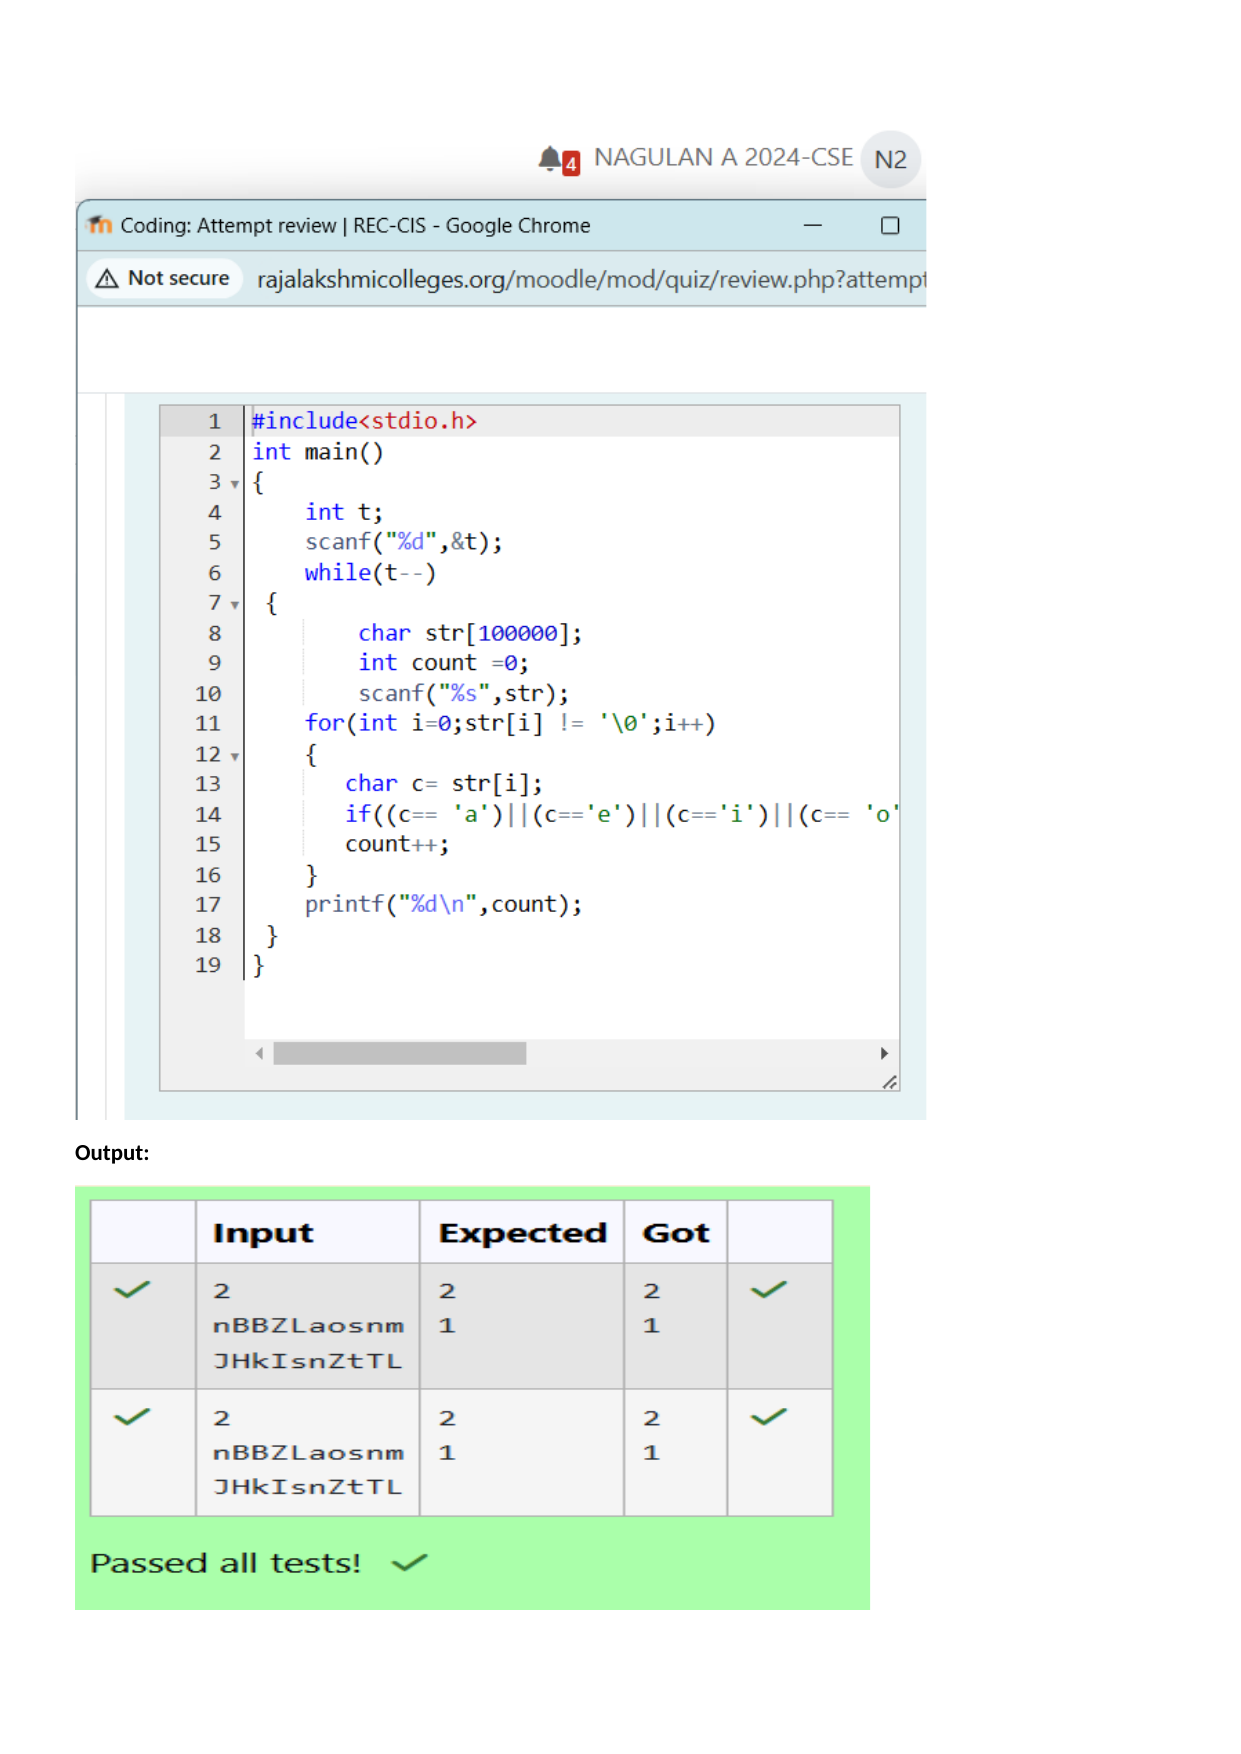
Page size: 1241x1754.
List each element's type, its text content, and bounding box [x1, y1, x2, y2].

text Output: [75, 1138, 1165, 1166]
picture [75, 120, 927, 1120]
picture [75, 1185, 871, 1610]
